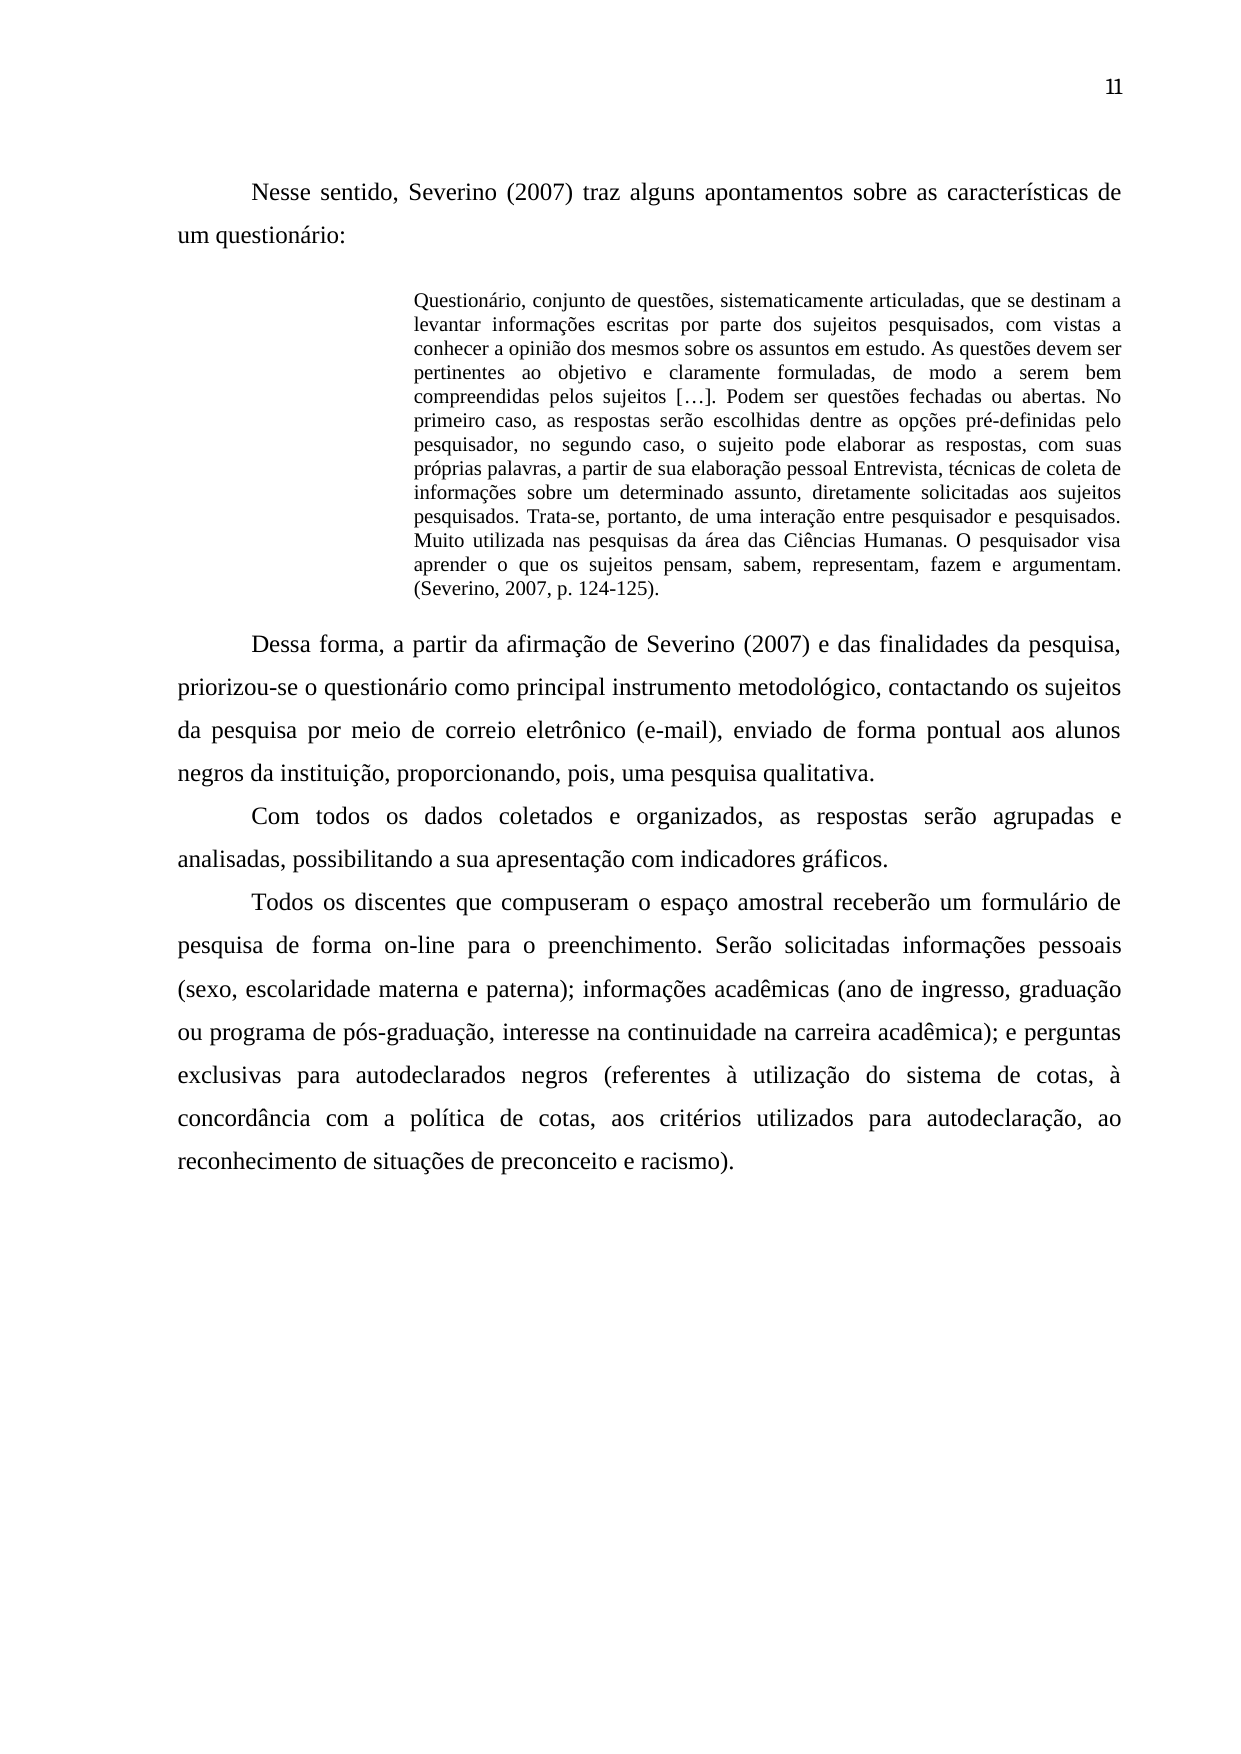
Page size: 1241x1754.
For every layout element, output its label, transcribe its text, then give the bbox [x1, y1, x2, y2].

text Com todos os dados coletados e organizados, as respostas serão agrupadas e analisadas, possibilitando a sua apresentação com indicadores gráficos. [177, 801, 1122, 873]
text Nesse sentido, Severino (2007) traz alguns apontamentos sobre as características de um questionário: [177, 177, 1122, 249]
text Questionário, conjunto de questões, sistematicamente articuladas, que se destinam a levantar informações escritas por parte dos sujeitos pesquisados, com vistas a conhecer a opinião dos mesmos sobre os assuntos em estudo. As questões devem ser pertinentes ao objetivo e claramente formuladas, de modo a serem bem compreendidas pelos sujeitos […]. Podem ser questões fechadas ou abertas. No primeiro caso, as respostas serão escolhidas dentre as opções pré-definidas pelo pesquisador, no segundo caso, o sujeito pode elaborar as respostas, com suas próprias palavras, a partir de sua elaboração pessoal Entrevista, técnicas de coleta de informações sobre um determinado assunto, diretamente solicitadas aos sujeitos pesquisados. Trata-se, portanto, de uma interação entre pesquisador e pesquisados. Muito utilizada nas pesquisas da área das Ciências Humanas. O pesquisador visa aprender o que os sujeitos pensam, sabem, representam, fazem e argumentam. (Severino, 2007, p. 124-125). [413, 287, 1122, 600]
text Todos os discentes que compuseram o espaço amostral receberão um formulário de pesquisa de forma on-line para o preenchimento. Serão solicitadas informações pessoais (sexo, escolaridade materna e paterna); informações acadêmicas (ano de ingresso, graduação ou programa de pós-graduação, interesse na continuidade na carreira acadêmica); e perguntas exclusivas para autodeclarados negros (referentes à utilização do sistema de cotas, à concordância com a política de cotas, aos critérios utilizados para autodeclaração, ao reconhecimento de situações de preconceito e racismo). [177, 887, 1122, 1175]
text Dessa forma, a partir da afirmação de Severino (2007) e das finalidades da pesquisa, priorizou-se o questionário como principal instrumento metodológico, contactando os sujeitos da pesquisa por meio de correio eletrônico (e-mail), enviado de forma pontual aos alunos negros da instituição, proporcionando, pois, uma pesquisa qualitativa. [177, 629, 1122, 787]
